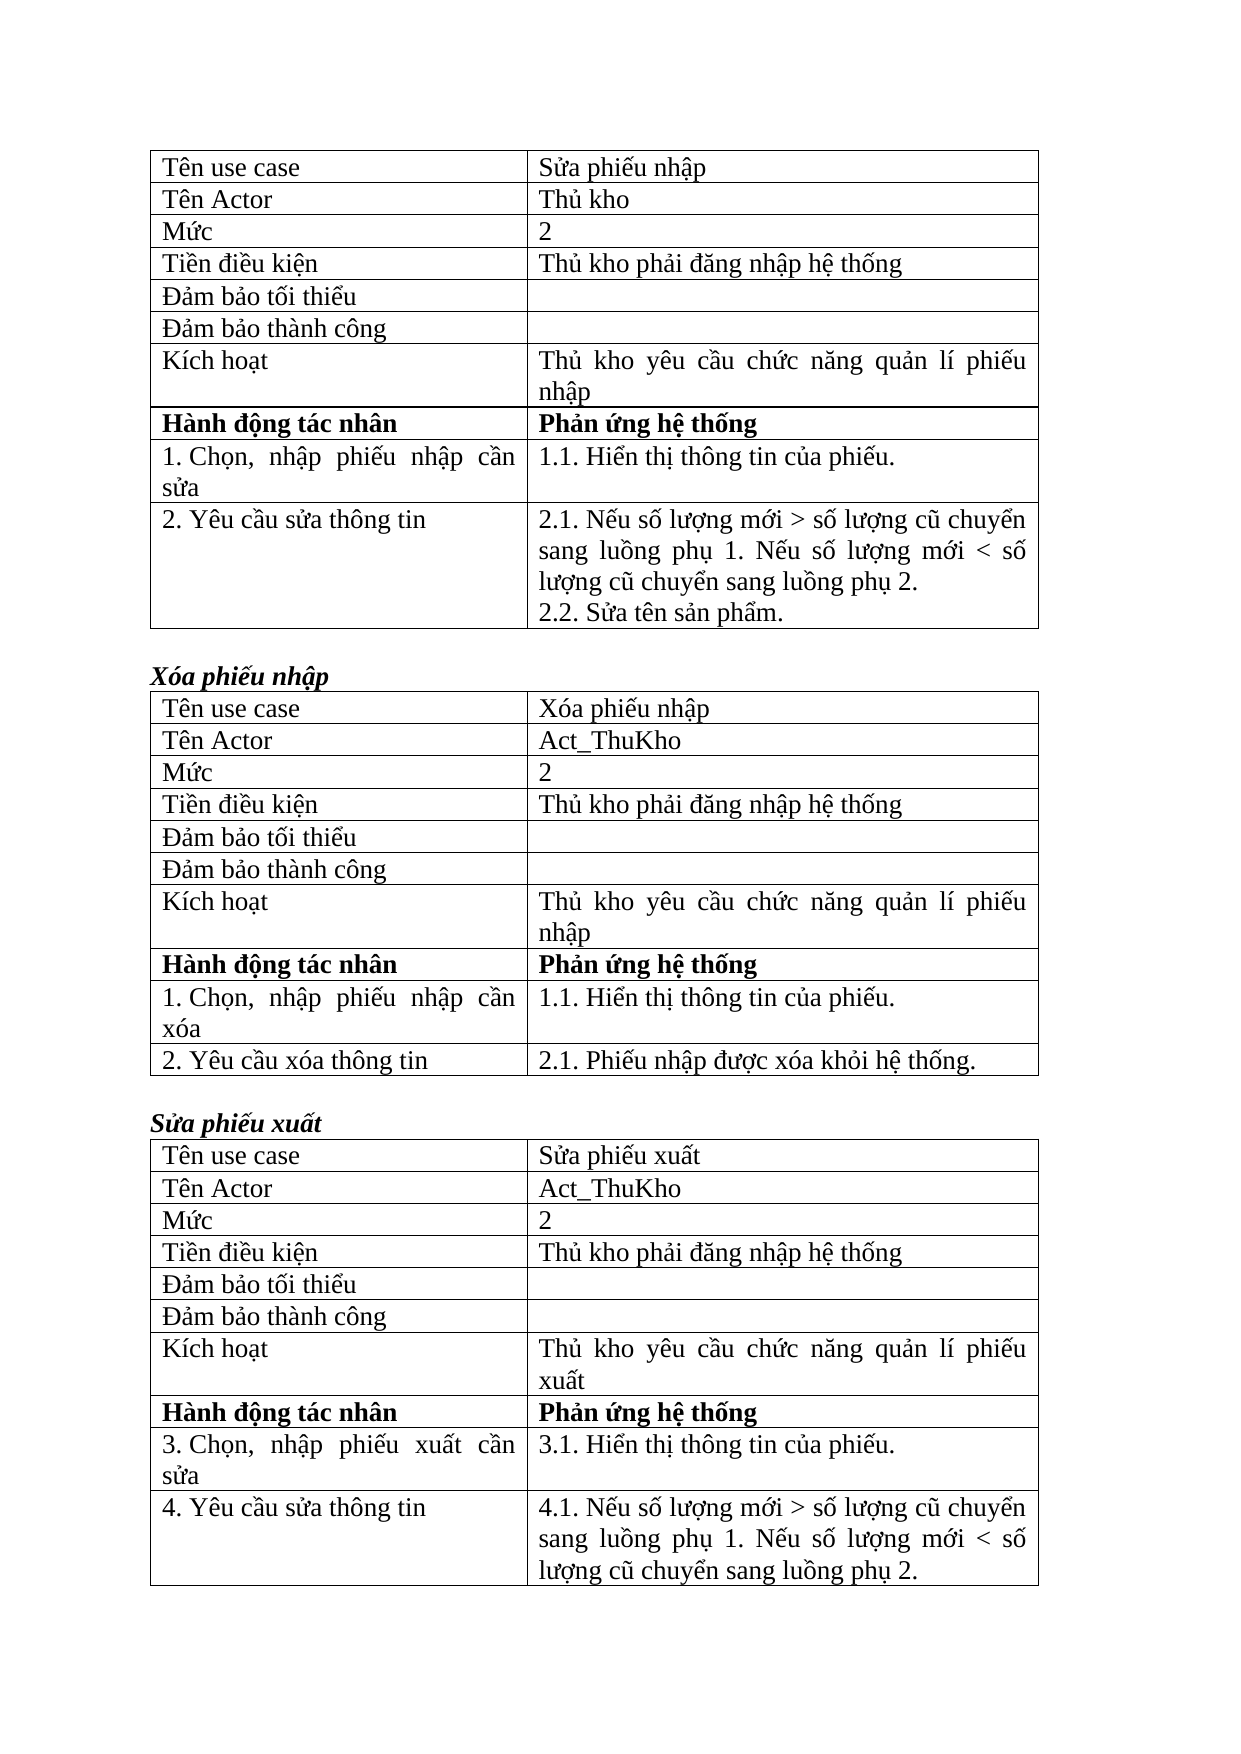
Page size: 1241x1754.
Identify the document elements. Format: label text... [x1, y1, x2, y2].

table_cell Tiền điều kiện [151, 1236, 527, 1267]
table_cell [528, 1268, 1038, 1299]
table_cell Act_ThuKho [528, 1172, 1038, 1203]
table_cell Nếu số lượng mới > số lượng cũ chuyển sang luồng phụ 1. Nếu số lượng mới < số lượng cũ chuyển sang luồng phụ 2. Sửa tên sản phẩm. [528, 503, 1038, 628]
table_cell [528, 280, 1038, 311]
table_cell Hành động tác nhân [151, 1396, 527, 1427]
table_cell Đảm bảo tối thiểu [151, 1268, 527, 1299]
table_cell Phiếu nhập được xóa khỏi hệ thống. [528, 1044, 1038, 1075]
table_cell Phản ứng hệ thống [528, 1396, 1038, 1427]
table_cell Tên Actor [151, 1172, 527, 1203]
table_cell [528, 821, 1038, 852]
table_header Xóa phiếu nhập [528, 692, 1038, 723]
table_cell Kích hoạt [151, 344, 527, 406]
table_cell 2 [528, 215, 1038, 247]
table_cell Yêu cầu sửa thông tin [151, 1491, 527, 1585]
table_cell Chọn, nhập phiếu xuất cần sửa [151, 1428, 527, 1490]
table_cell Tên Actor [151, 183, 527, 214]
table_cell Thủ kho yêu cầu chức năng quản lí phiếu xuất [528, 1333, 1038, 1395]
table_cell Thủ kho [528, 183, 1038, 214]
table_cell Mức [151, 215, 527, 247]
table_cell Thủ kho phải đăng nhập hệ thống [528, 248, 1038, 279]
table_cell Đảm bảo thành công [151, 853, 527, 884]
table_cell Mức [151, 756, 527, 787]
table_cell Thủ kho yêu cầu chức năng quản lí phiếu nhập [528, 885, 1038, 947]
table_cell 2 [528, 756, 1038, 787]
table_cell Đảm bảo thành công [151, 1300, 527, 1332]
table_cell Chọn, nhập phiếu nhập cần xóa [151, 981, 527, 1043]
table_cell Hiển thị thông tin của phiếu. [528, 440, 1038, 502]
table_cell Yêu cầu xóa thông tin [151, 1044, 527, 1075]
table_header Tên use case [151, 1140, 527, 1171]
table_cell Hiển thị thông tin của phiếu. [528, 1428, 1038, 1490]
table_header Tên use case [151, 151, 527, 182]
table_cell Thủ kho phải đăng nhập hệ thống [528, 1236, 1038, 1267]
table_header Sửa phiếu xuất [528, 1140, 1038, 1171]
text Xóa phiếu nhập [150, 660, 1090, 691]
table_cell [528, 1300, 1038, 1332]
table_cell Đảm bảo tối thiểu [151, 280, 527, 311]
table_cell Act_ThuKho [528, 724, 1038, 755]
table_cell Tiền điều kiện [151, 789, 527, 820]
table_cell Yêu cầu sửa thông tin [151, 503, 527, 628]
table_cell Mức [151, 1204, 527, 1235]
table_cell Kích hoạt [151, 1333, 527, 1395]
table_header Tên use case [151, 692, 527, 723]
text Sửa phiếu xuất [150, 1107, 1090, 1138]
table_cell Phản ứng hệ thống [528, 949, 1038, 979]
table_cell Hành động tác nhân [151, 408, 527, 439]
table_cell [528, 344, 1038, 406]
table_cell Tên Actor [151, 724, 527, 755]
table_cell 2 [528, 1204, 1038, 1235]
table_header Sửa phiếu nhập [528, 151, 1038, 182]
table_cell Chọn, nhập phiếu nhập cần sửa [151, 440, 527, 502]
table_cell Nếu số lượng mới > số lượng cũ chuyển sang luồng phụ 1. Nếu số lượng mới < số lượng cũ chuyển sang luồng phụ 2. [528, 1491, 1038, 1585]
table_cell Hành động tác nhân [151, 949, 527, 979]
table_cell [528, 853, 1038, 884]
table_cell Hiển thị thông tin của phiếu. [528, 981, 1038, 1043]
table_cell Kích hoạt [151, 885, 527, 947]
table_cell [528, 312, 1038, 343]
table_cell Đảm bảo thành công [151, 312, 527, 343]
table_cell Thủ kho phải đăng nhập hệ thống [528, 789, 1038, 820]
table_cell Phản ứng hệ thống [528, 408, 1038, 439]
table_cell Đảm bảo tối thiểu [151, 821, 527, 852]
table_cell Tiền điều kiện [151, 248, 527, 279]
